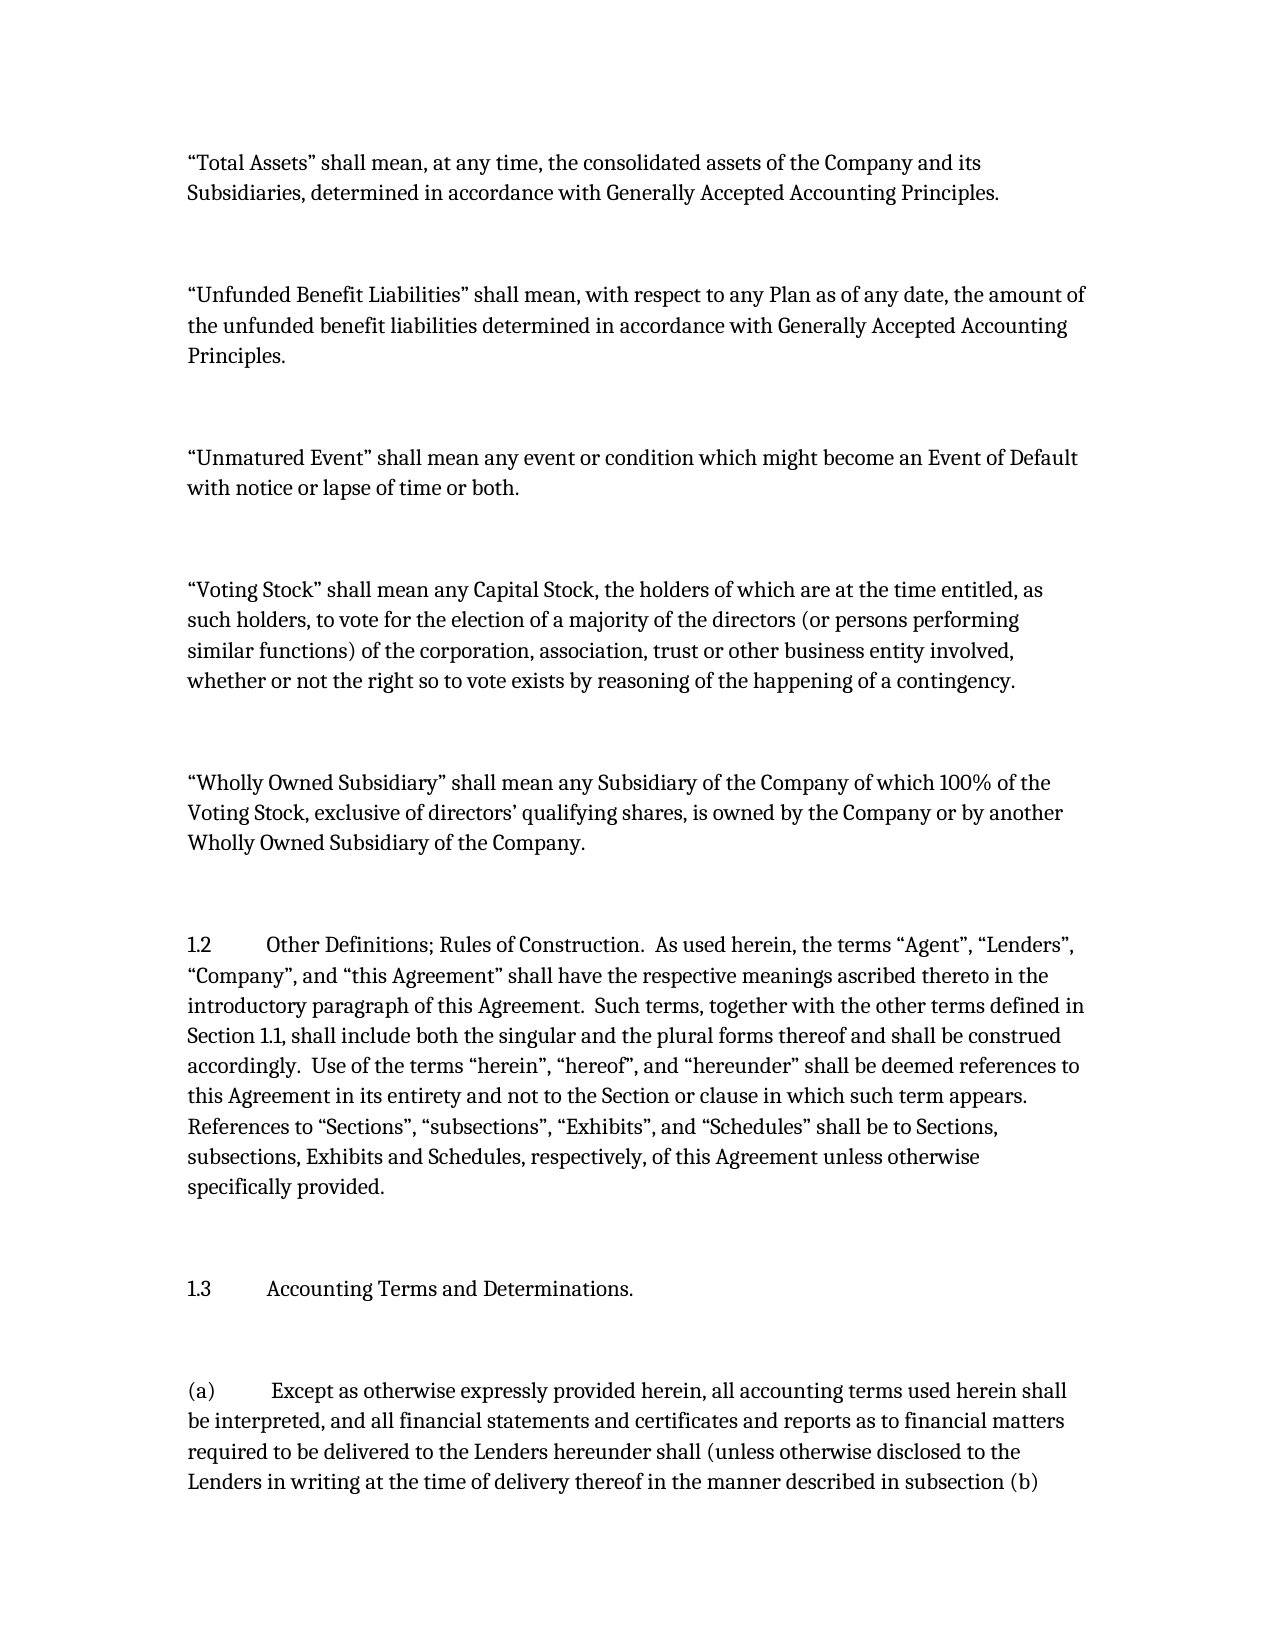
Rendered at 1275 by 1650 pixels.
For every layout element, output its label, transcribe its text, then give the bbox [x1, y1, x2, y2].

text 1.2 Other Definitions; Rules of Construction. As used herein, the terms “Agent”, “Lenders”, “Company”, and “this Agreement” shall have the respective meanings ascribed thereto in the introductory paragraph of this Agreement. Such terms, together with the other terms defined in Section 1.1, shall include both the singular and the plural forms thereof and shall be construed accordingly. Use of the terms “herein”, “hereof”, and “hereunder” shall be deemed references to this Agreement in its entirety and not to the Section or clause in which such term appears. References to “Sections”, “subsections”, “Exhibits”, and “Schedules” shall be to Sections, subsections, Exhibits and Schedules, respectively, of this Agreement unless otherwise specifically provided. [187, 932, 1087, 1200]
text (a) Except as otherwise expressly provided herein, all accounting terms used herein shall be interpreted, and all financial statements and certificates and reports as to financial matters required to be delivered to the Lenders hereunder shall (unless otherwise disclosed to the Lenders in writing at the time of delivery thereof in the manner described in subsection (b) [187, 1378, 1087, 1495]
text 1.3 Accounting Terms and Determinations. [187, 1276, 1087, 1302]
text “Unfunded Benefit Liabilities” shall mean, with respect to any Plan as of any date, the amount of the unfunded benefit liabilities determined in accordance with Generally Accepted Accounting Principles. [187, 282, 1087, 369]
text “Voting Stock” shall mean any Capital Stock, the holders of which are at the time entitled, as such holders, to vote for the election of a majority of the directors (or persons performing similar functions) of the corporation, association, trust or other business entity involved, whether or not the right so to vote exists by reasoning of the happening of a contingency. [187, 577, 1087, 694]
text “Unmatured Event” shall mean any event or condition which might become an Event of Default with notice or lapse of time or both. [187, 445, 1087, 501]
text “Wholly Owned Subsidiary” shall mean any Subsidiary of the Company of which 100% of the Voting Stock, exclusive of directors’ qualifying shares, is owned by the Company or by another Wholly Owned Subsidiary of the Company. [187, 770, 1087, 857]
text “Total Assets” shall mean, at any time, the consolidated assets of the Company and its Subsidiaries, determined in accordance with Generally Accepted Accounting Principles. [187, 150, 1087, 207]
